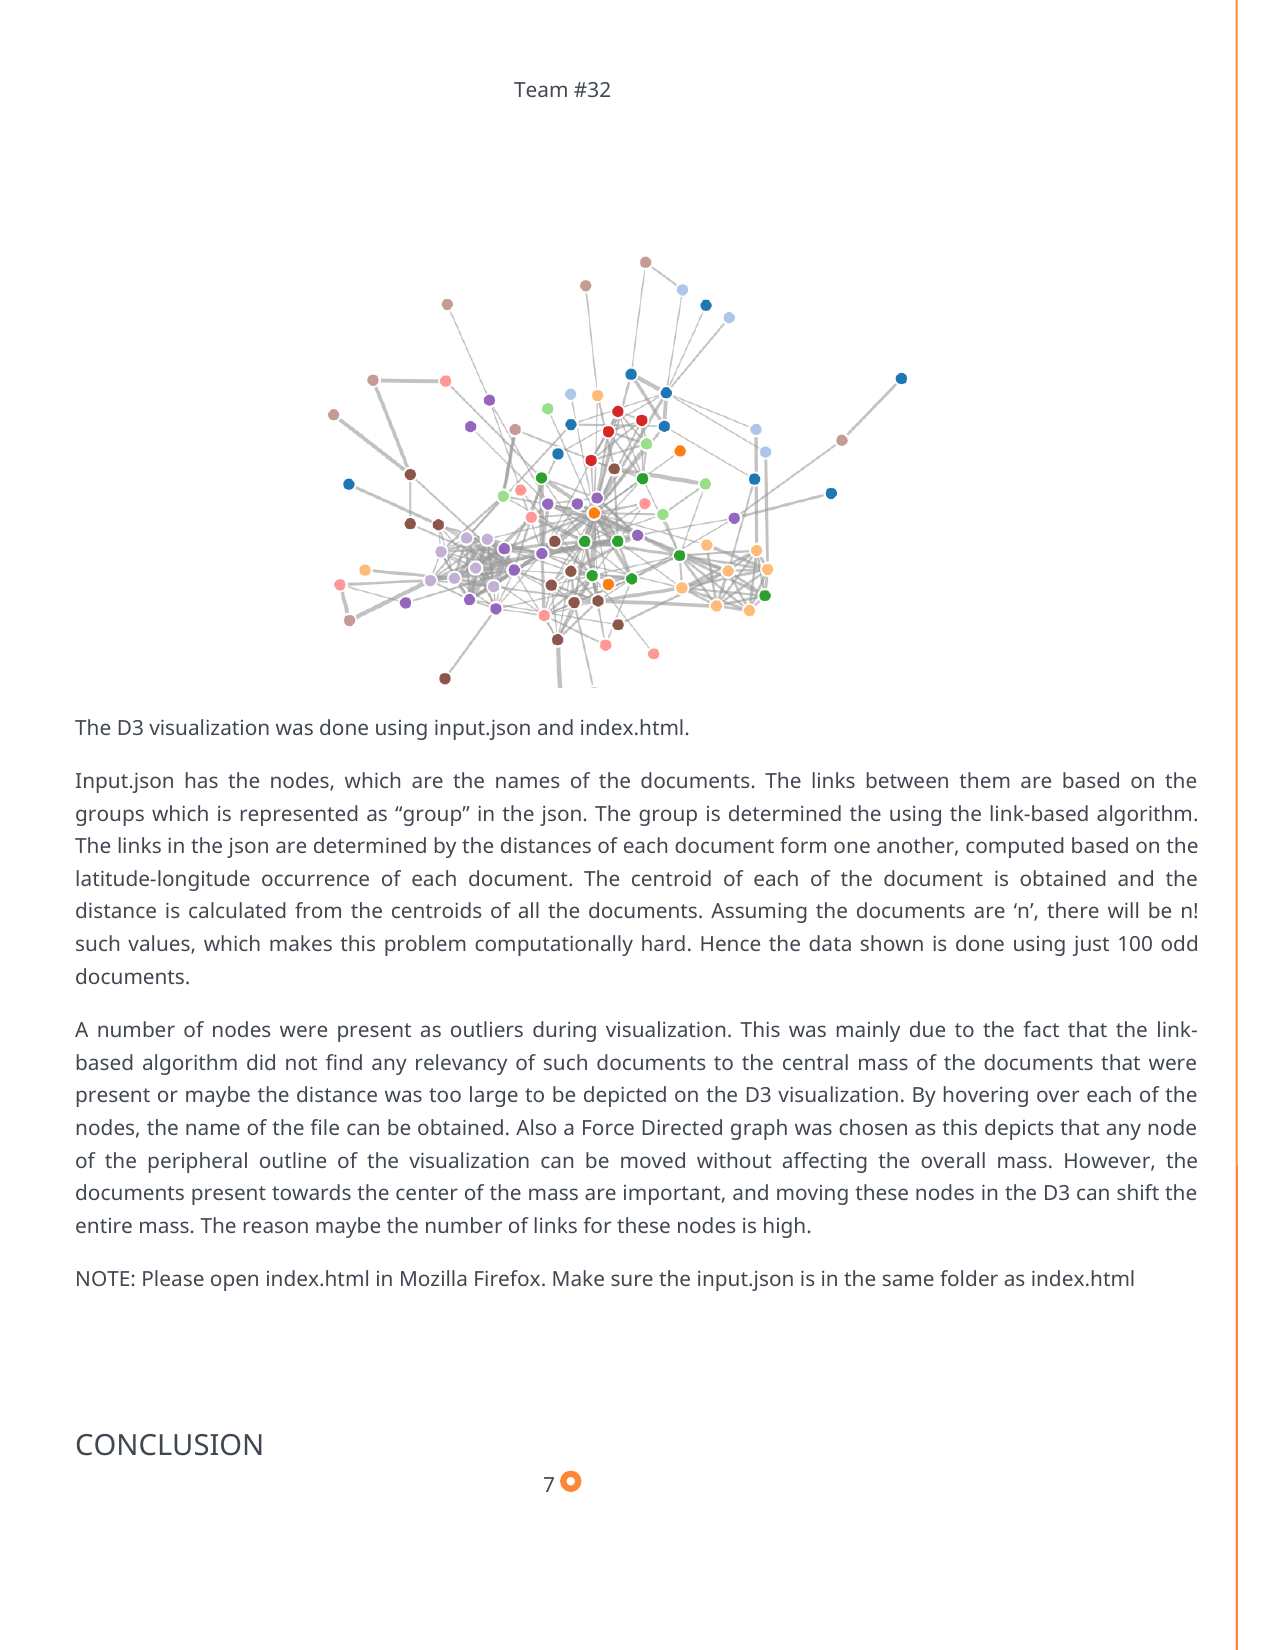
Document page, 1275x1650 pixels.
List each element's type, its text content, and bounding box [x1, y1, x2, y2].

picture [75, 209, 976, 688]
text Input.json has the nodes, which are the names of the documents. The links between them are based on the groups which is represented as “group” in the json. The group is determined the using the link-based algorithm. The links in the json are determined by the distances of each document form one another, computed based on the latitude-longitude occurrence of each document. The centroid of each of the document is obtained and the distance is calculated from the centroids of all the documents. Assuming the documents are ‘n’, there will be n! such values, which makes this problem computationally hard. Hence the data shown is done using just 100 odd documents. [75, 766, 1200, 990]
text NOTE: Please open index.html in Mozilla Firefox. Make sure the input.json is in the same folder as index.html [75, 1264, 1200, 1293]
text The D3 visualization was done using input.json and index.html. [75, 713, 1200, 741]
text A number of nodes were present as outliers during visualization. This was mainly due to the fact that the link-based algorithm did not find any relevancy of such documents to the central mass of the documents that were present or maybe the distance was too large to be depicted on the D3 visualization. By hovering over each of the nodes, the name of the file can be obtained. Also a Force Directed graph was chosen as this depicts that any node of the peripheral outline of the visualization can be moved without affecting the overall mass. However, the documents present towards the center of the mass are important, and moving these nodes in the D3 can shift the entire mass. The reason maybe the number of links for these nodes is high. [75, 1015, 1200, 1239]
text CONCLUSION [75, 1425, 1200, 1464]
